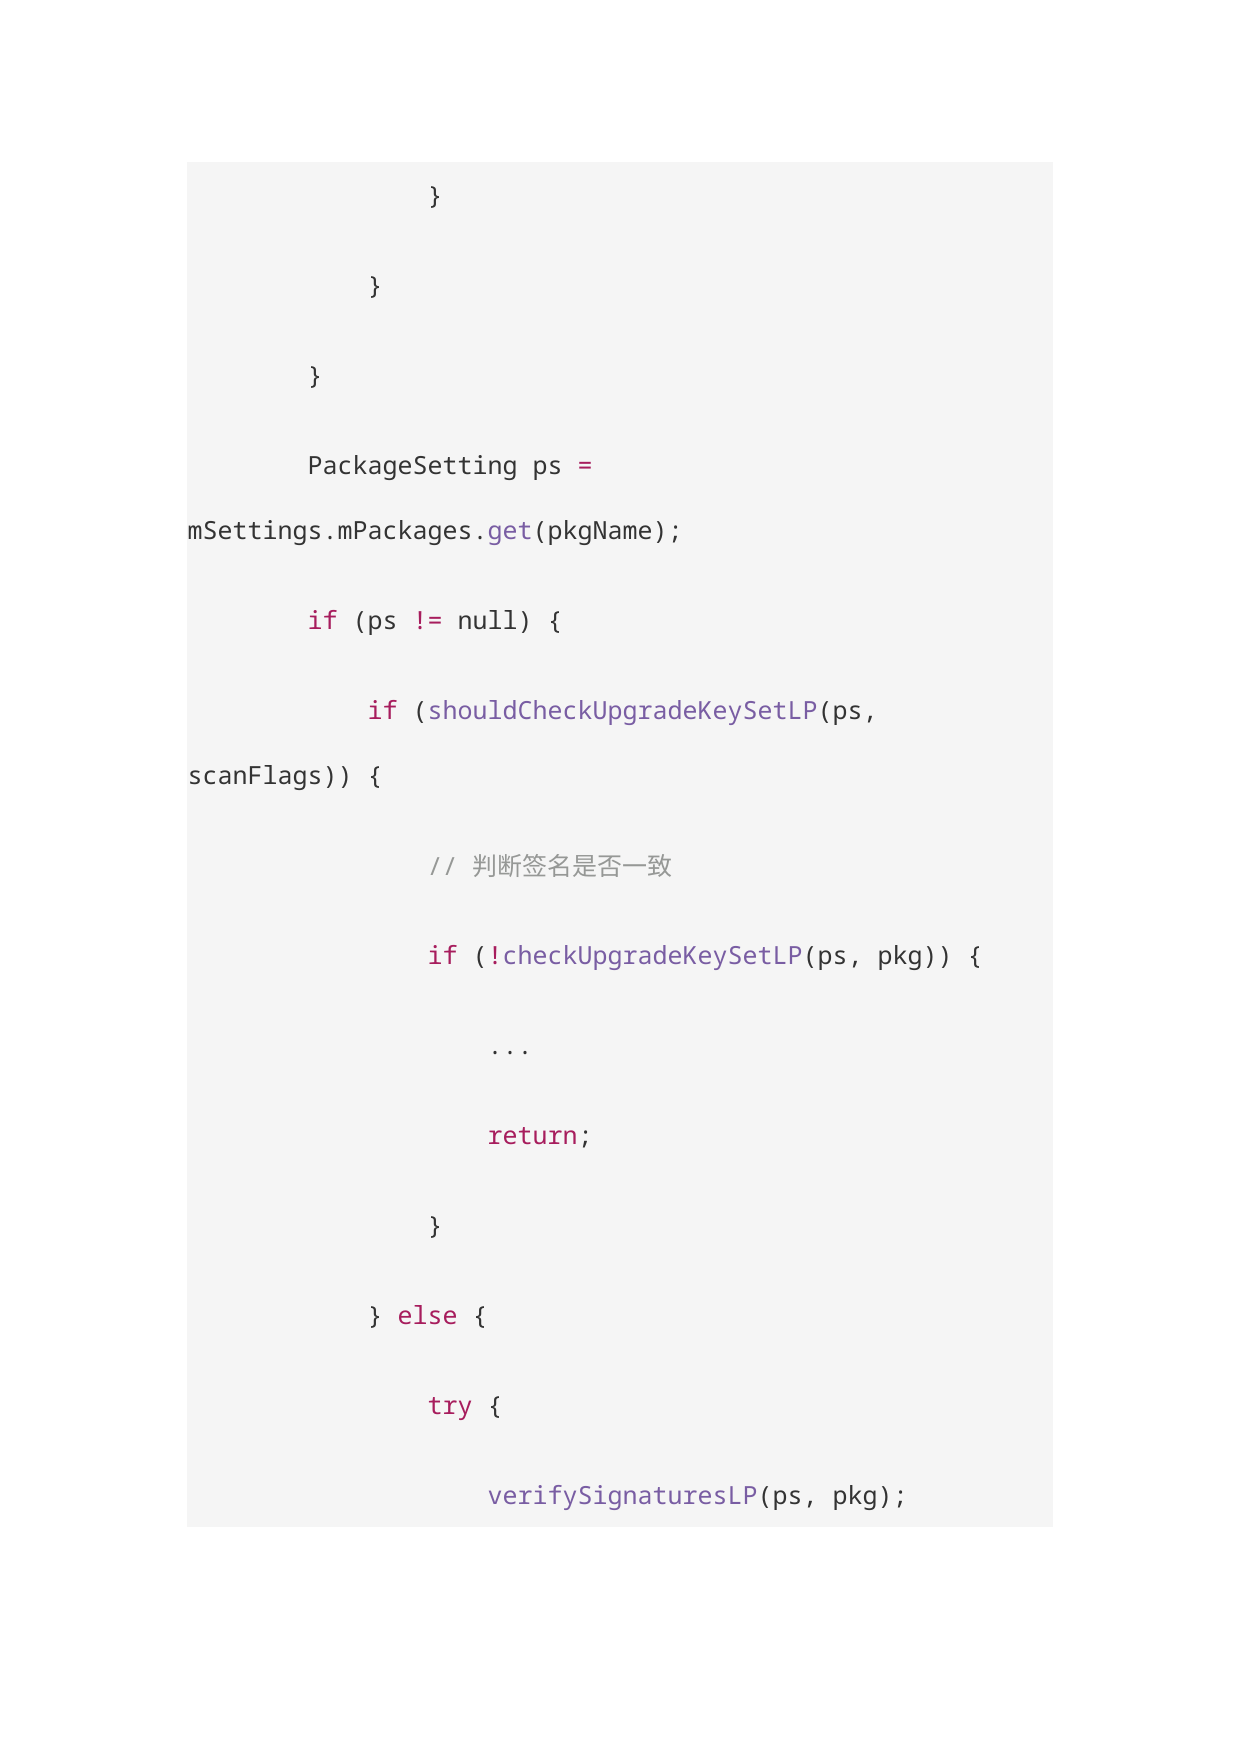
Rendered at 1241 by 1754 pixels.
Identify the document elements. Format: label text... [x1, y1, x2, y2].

text ... [187, 1012, 1053, 1077]
text if (!checkUpgradeKeySetLP(ps, pkg)) { [187, 922, 1053, 987]
text if (ps != null) { [187, 587, 1053, 652]
text } [187, 1192, 1053, 1257]
text return; [187, 1102, 1053, 1167]
text } [187, 342, 1053, 407]
text } [187, 252, 1053, 317]
text try { [187, 1372, 1053, 1437]
text // 判断签名是否一致 [187, 832, 1053, 897]
text verifySignaturesLP(ps, pkg); [187, 1462, 1053, 1527]
text } [187, 162, 1053, 227]
text if (shouldCheckUpgradeKeySetLP(ps, scanFlags)) { [187, 677, 1053, 807]
text } else { [187, 1282, 1053, 1347]
text PackageSetting ps = mSettings.mPackages.get(pkgName); [187, 432, 1053, 562]
